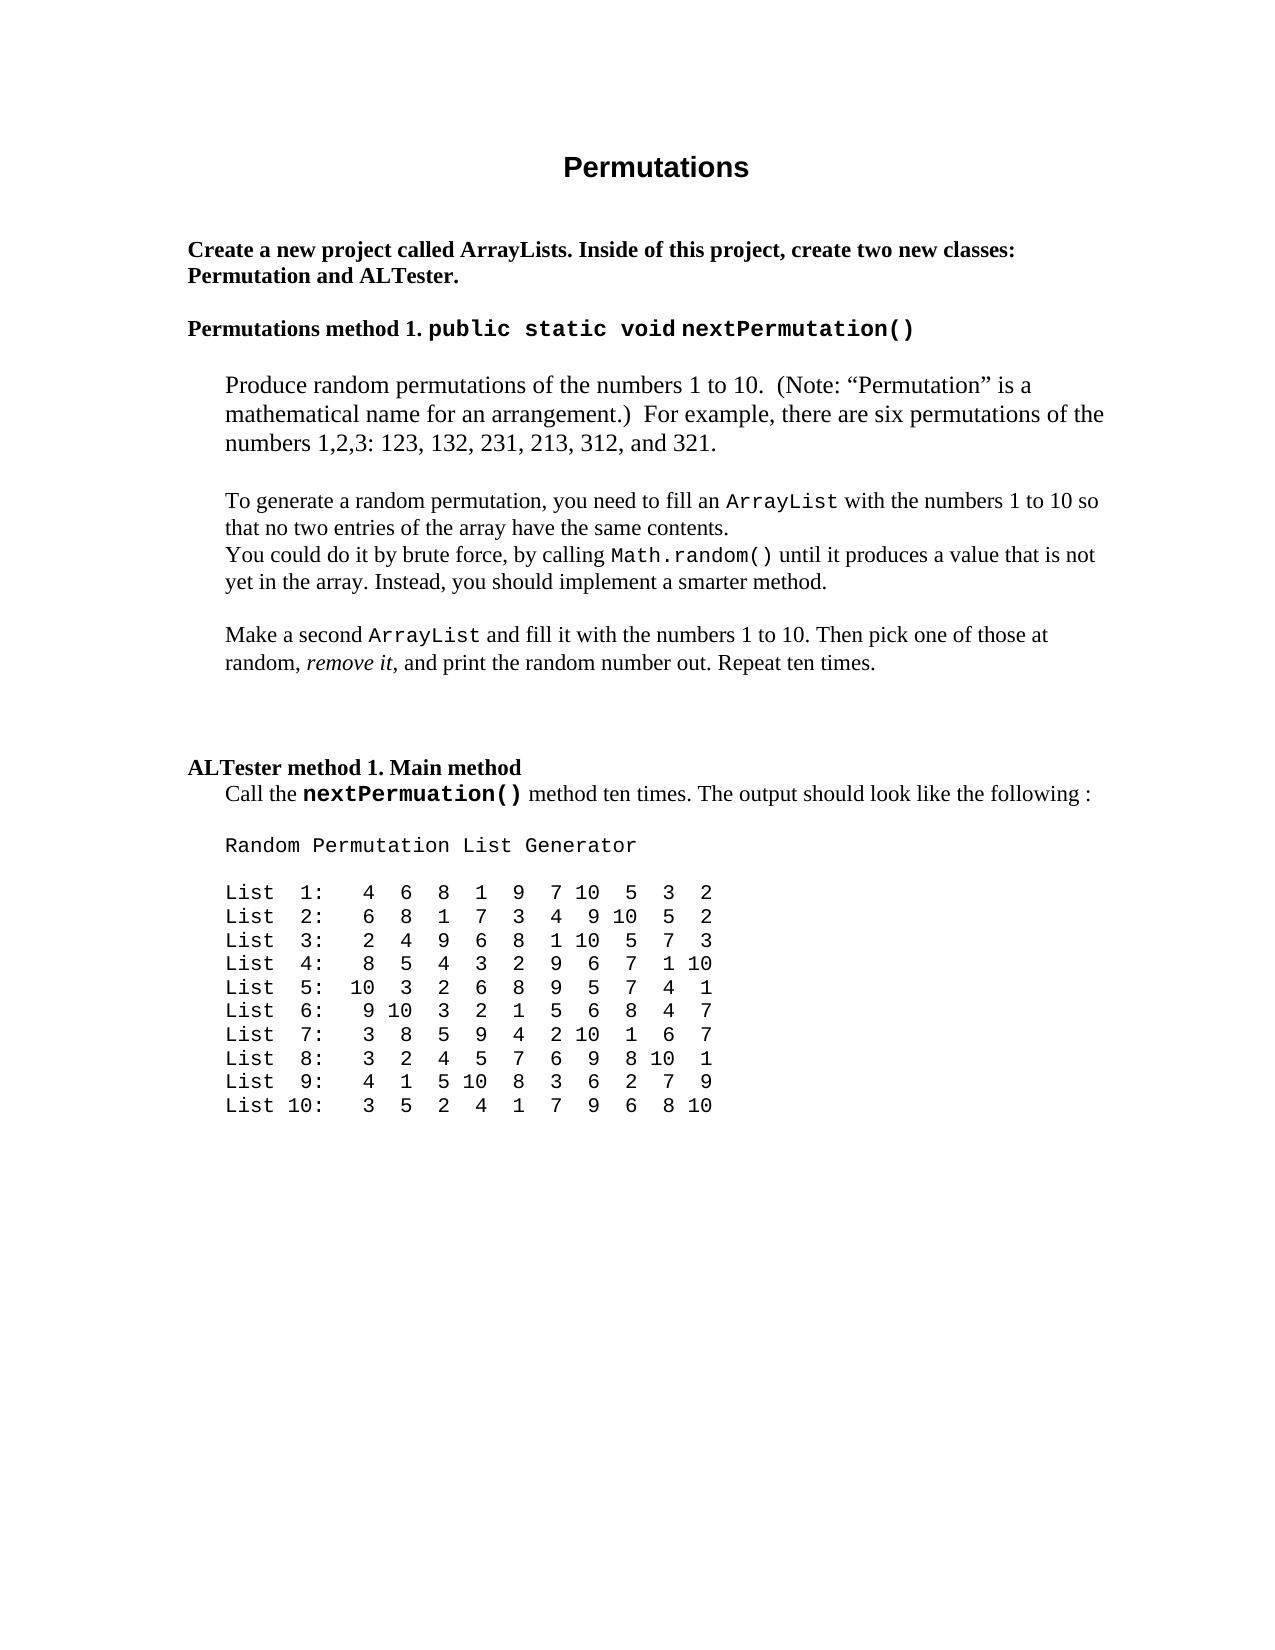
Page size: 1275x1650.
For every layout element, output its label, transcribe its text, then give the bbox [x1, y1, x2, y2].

text List 3: 2 4 9 6 8 1 10 5 7 3 [225, 929, 1125, 953]
text List 6: 9 10 3 2 1 5 6 8 4 7 [225, 1001, 1125, 1024]
text List 7: 3 8 5 9 4 2 10 1 6 7 [225, 1024, 1125, 1048]
text Make a second ArrayList and fill it with the numbers 1 to 10. Then pick one of those at random, remove it, and print the random number out. Repeat ten times. [225, 621, 1125, 675]
text Create a new project called ArrayLists. Inside of this project, create two new classes: Permutation and ALTester. [187, 236, 1125, 289]
text ALTester method 1. Main method [187, 754, 1125, 780]
text List 8: 3 2 4 5 7 6 9 8 10 1 [225, 1048, 1125, 1071]
text List 10: 3 5 2 4 1 7 9 6 8 10 [225, 1095, 1125, 1119]
text List 5: 10 3 2 6 8 9 5 7 4 1 [225, 977, 1125, 1001]
text List 9: 4 1 5 10 8 3 6 2 7 9 [225, 1071, 1125, 1095]
text Call the nextPermuation() method ten times. The output should look like the following : [187, 780, 1125, 809]
text Permutations method 1. public static void nextPermutation() [187, 315, 1125, 343]
text Produce random permutations of the numbers 1 to 10. (Note: “Permutation” is a mathematical name for an arrangement.) For example, there are six permutations of the numbers 1,2,3: 123, 132, 231, 213, 312, and 321. [225, 370, 1125, 460]
text You could do it by brute force, by calling Math.random() until it produces a value that is not yet in the array. Instead, you should implement a smarter method. [225, 541, 1125, 595]
text Random Permutation List Generator [225, 835, 1125, 859]
text List 1: 4 6 8 1 9 7 10 5 3 2 [225, 882, 1125, 906]
text To generate a random permutation, you need to fill an ArrayList with the numbers 1 to 10 so that no two entries of the array have the same contents. [225, 487, 1125, 541]
text List 2: 6 8 1 7 3 4 9 10 5 2 [225, 906, 1125, 929]
subtitle Permutations [187, 150, 1125, 183]
text List 4: 8 5 4 3 2 9 6 7 1 10 [225, 953, 1125, 977]
